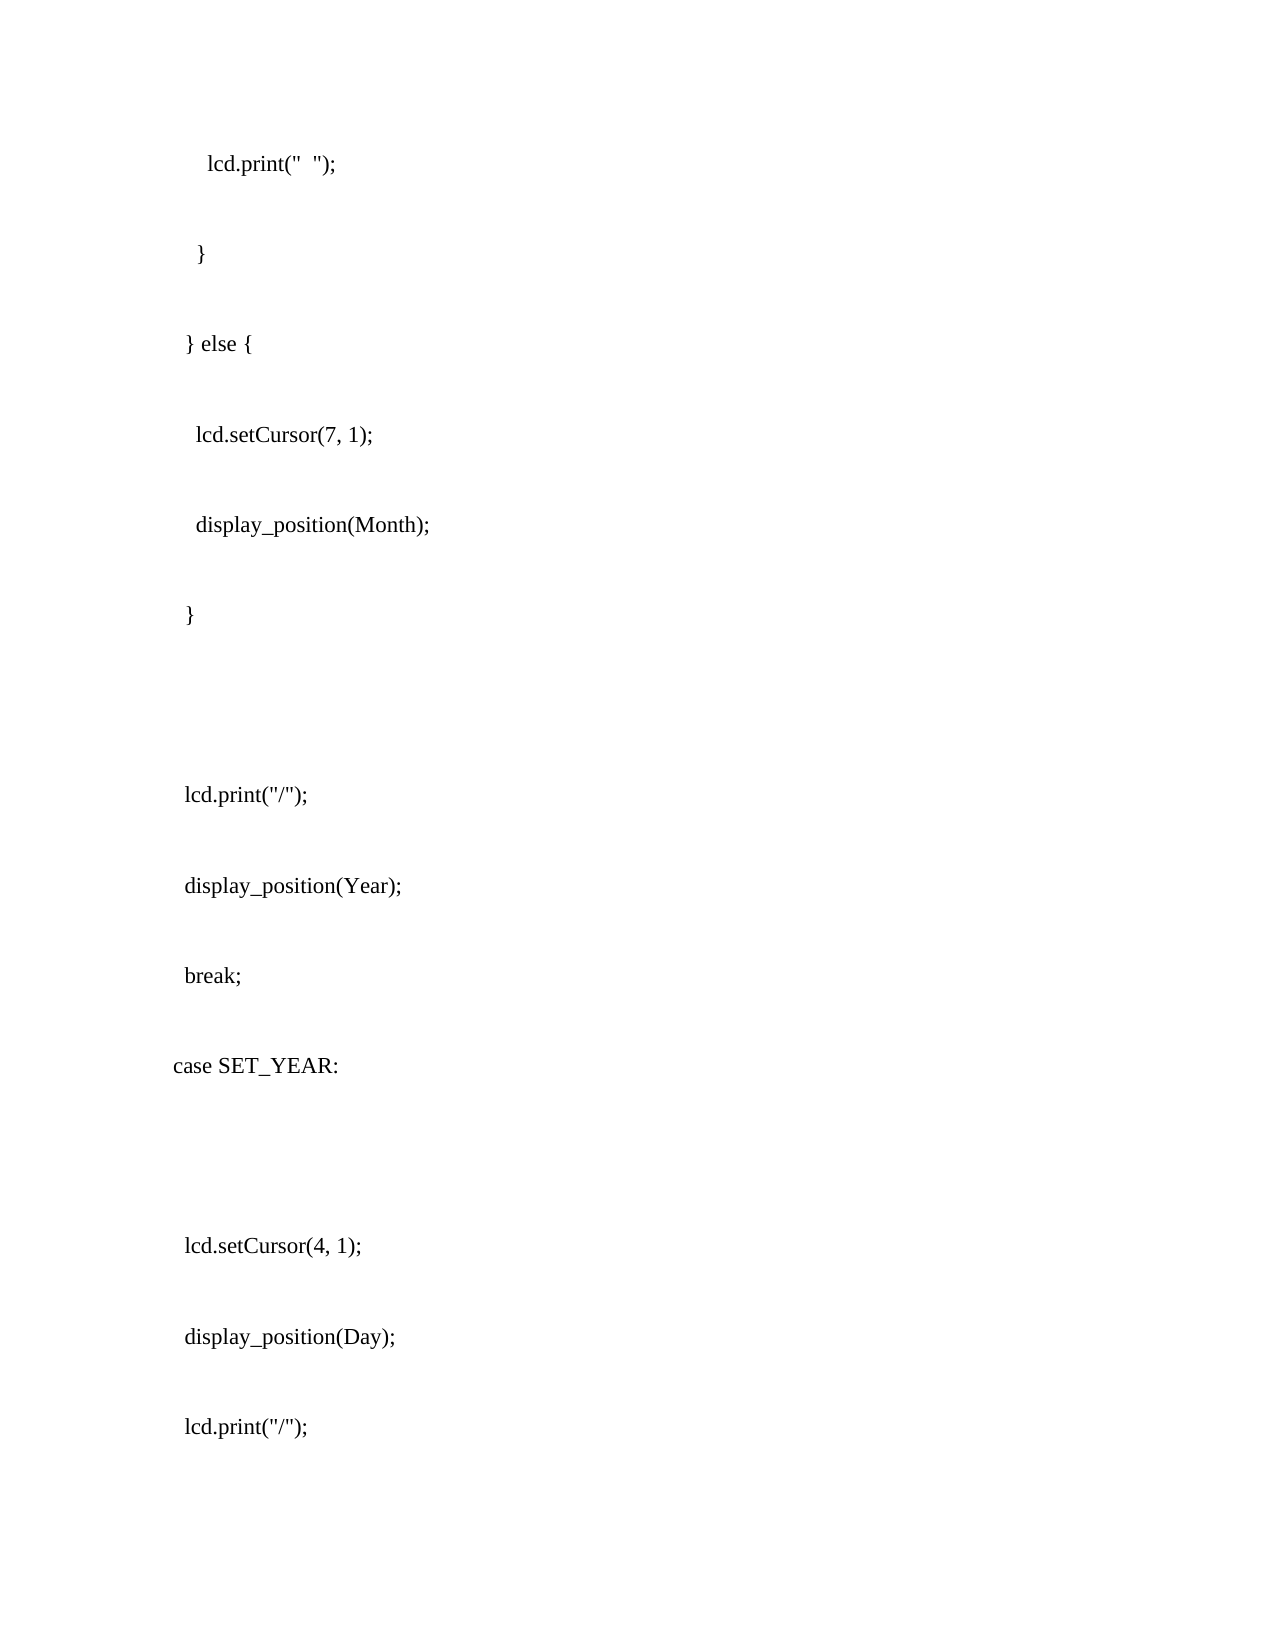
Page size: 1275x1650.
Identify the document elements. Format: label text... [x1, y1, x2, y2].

text break; [150, 962, 1125, 988]
text lcd.setCursor(7, 1); [150, 421, 1125, 447]
text } [150, 601, 1125, 627]
text } else { [150, 330, 1125, 357]
text } [150, 240, 1125, 267]
text display_position(Month); [150, 511, 1125, 537]
text lcd.print("/"); [150, 781, 1125, 808]
text lcd.setCursor(4, 1); [150, 1232, 1125, 1259]
text display_position(Year); [150, 872, 1125, 898]
text lcd.print(" "); [150, 150, 1125, 176]
text case SET_YEAR: [150, 1052, 1125, 1078]
text lcd.print("/"); [150, 1413, 1125, 1439]
text display_position(Day); [150, 1323, 1125, 1349]
